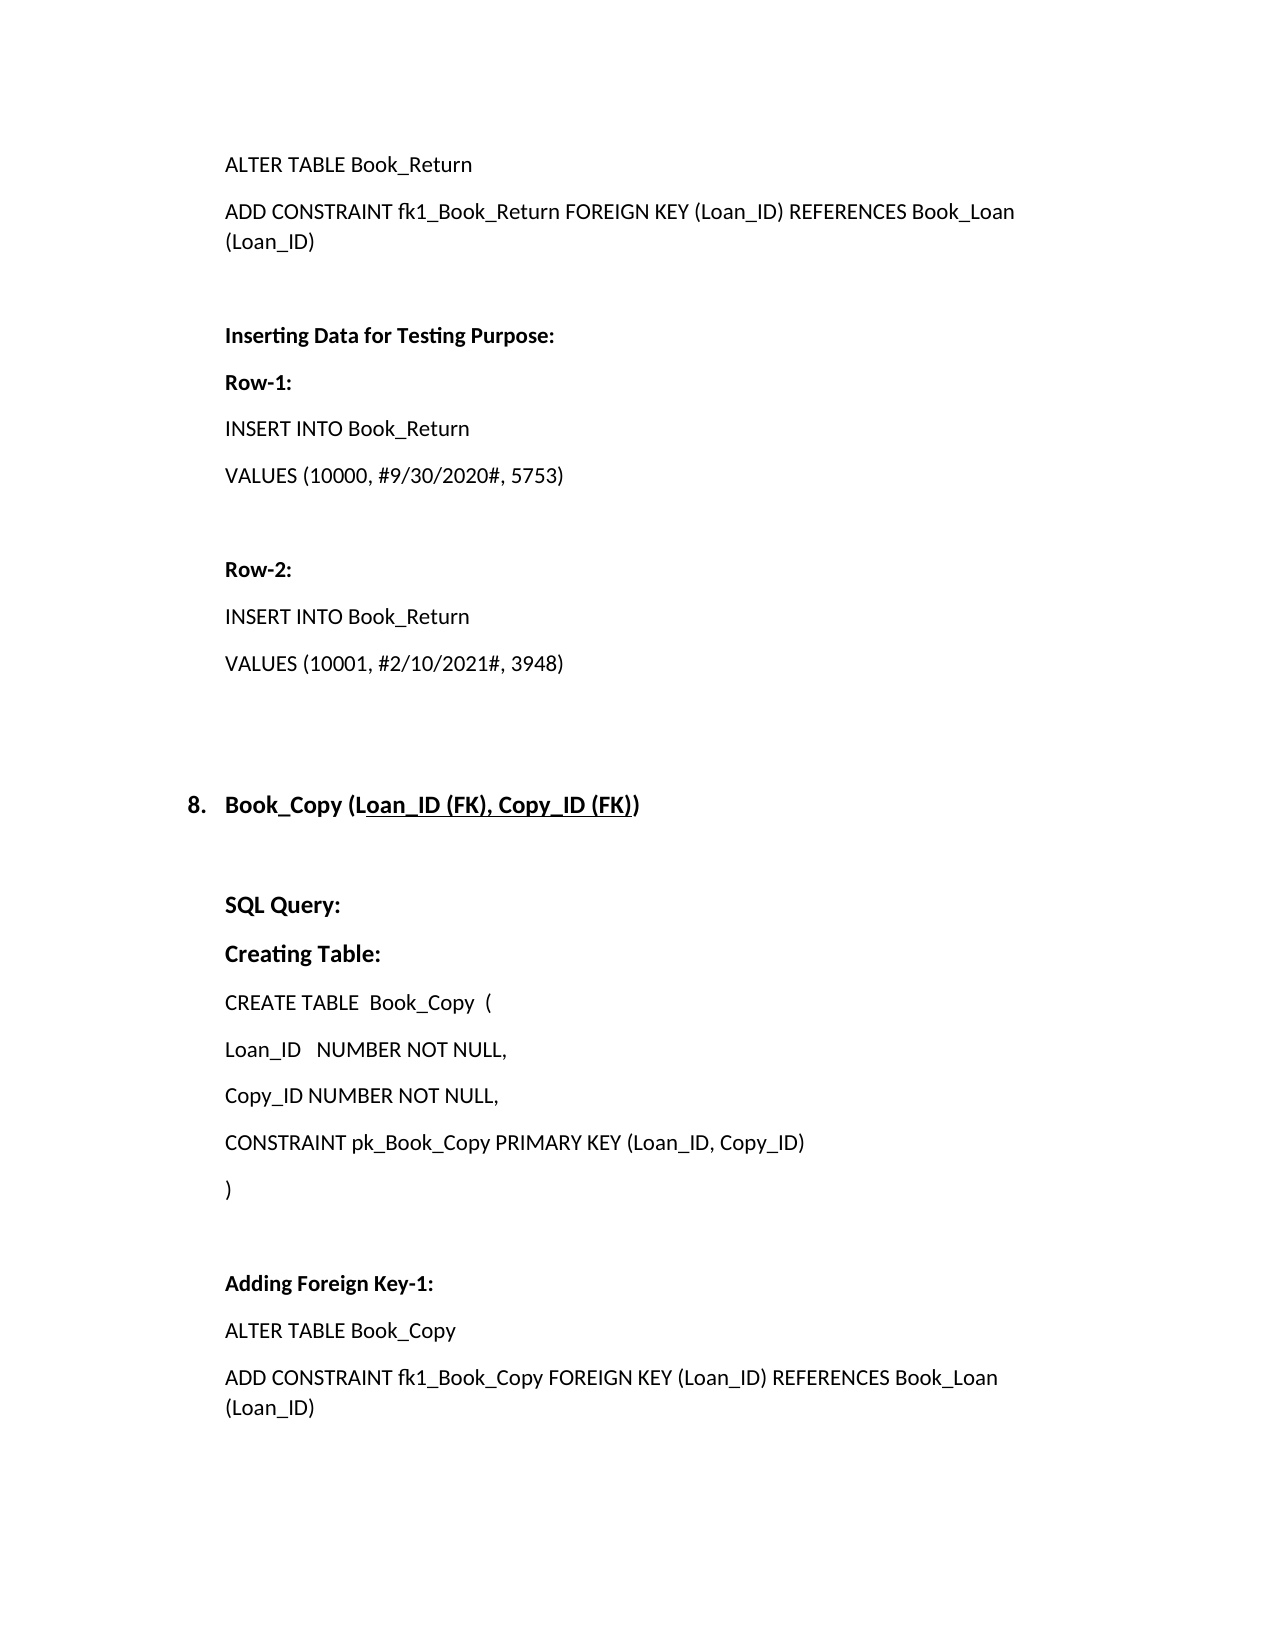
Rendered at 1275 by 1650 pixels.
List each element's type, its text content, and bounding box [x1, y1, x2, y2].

text Loan_ID NUMBER NOT NULL, [150, 1035, 1125, 1063]
text ALTER TABLE Book_Return [150, 150, 1125, 178]
text INSERT INTO Book_Return [150, 414, 1125, 443]
text Copy_ID NUMBER NOT NULL, [150, 1082, 1125, 1110]
text Row-1: [150, 368, 1125, 396]
text CONSTRAINT pk_Book_Copy PRIMARY KEY (Loan_ID, Copy_ID) [150, 1128, 1125, 1157]
text Adding Foreign Key-1: [150, 1269, 1125, 1297]
text INSERT INTO Book_Return [150, 602, 1125, 630]
text ADD CONSTRAINT fk1_Book_Return FOREIGN KEY (Loan_ID) REFERENCES Book_Loan (Loan_ID) [150, 197, 1125, 255]
text Creating Table: [150, 938, 1125, 969]
text VALUES (10000, #9/30/2020#, 5753) [150, 461, 1125, 489]
list Book_Copy (Loan_ID (FK), Copy_ID (FK)) [187, 789, 1125, 820]
text Inserting Data for Testing Purpose: [150, 321, 1125, 349]
text VALUES (10001, #2/10/2021#, 3948) [150, 649, 1125, 677]
text ALTER TABLE Book_Copy [150, 1316, 1125, 1344]
text CREATE TABLE Book_Copy ( [150, 988, 1125, 1016]
text ) [150, 1175, 1125, 1203]
text ADD CONSTRAINT fk1_Book_Copy FOREIGN KEY (Loan_ID) REFERENCES Book_Loan (Loan_ID) [150, 1363, 1125, 1421]
text Row-2: [150, 555, 1125, 583]
text SQL Query: [150, 889, 1125, 919]
